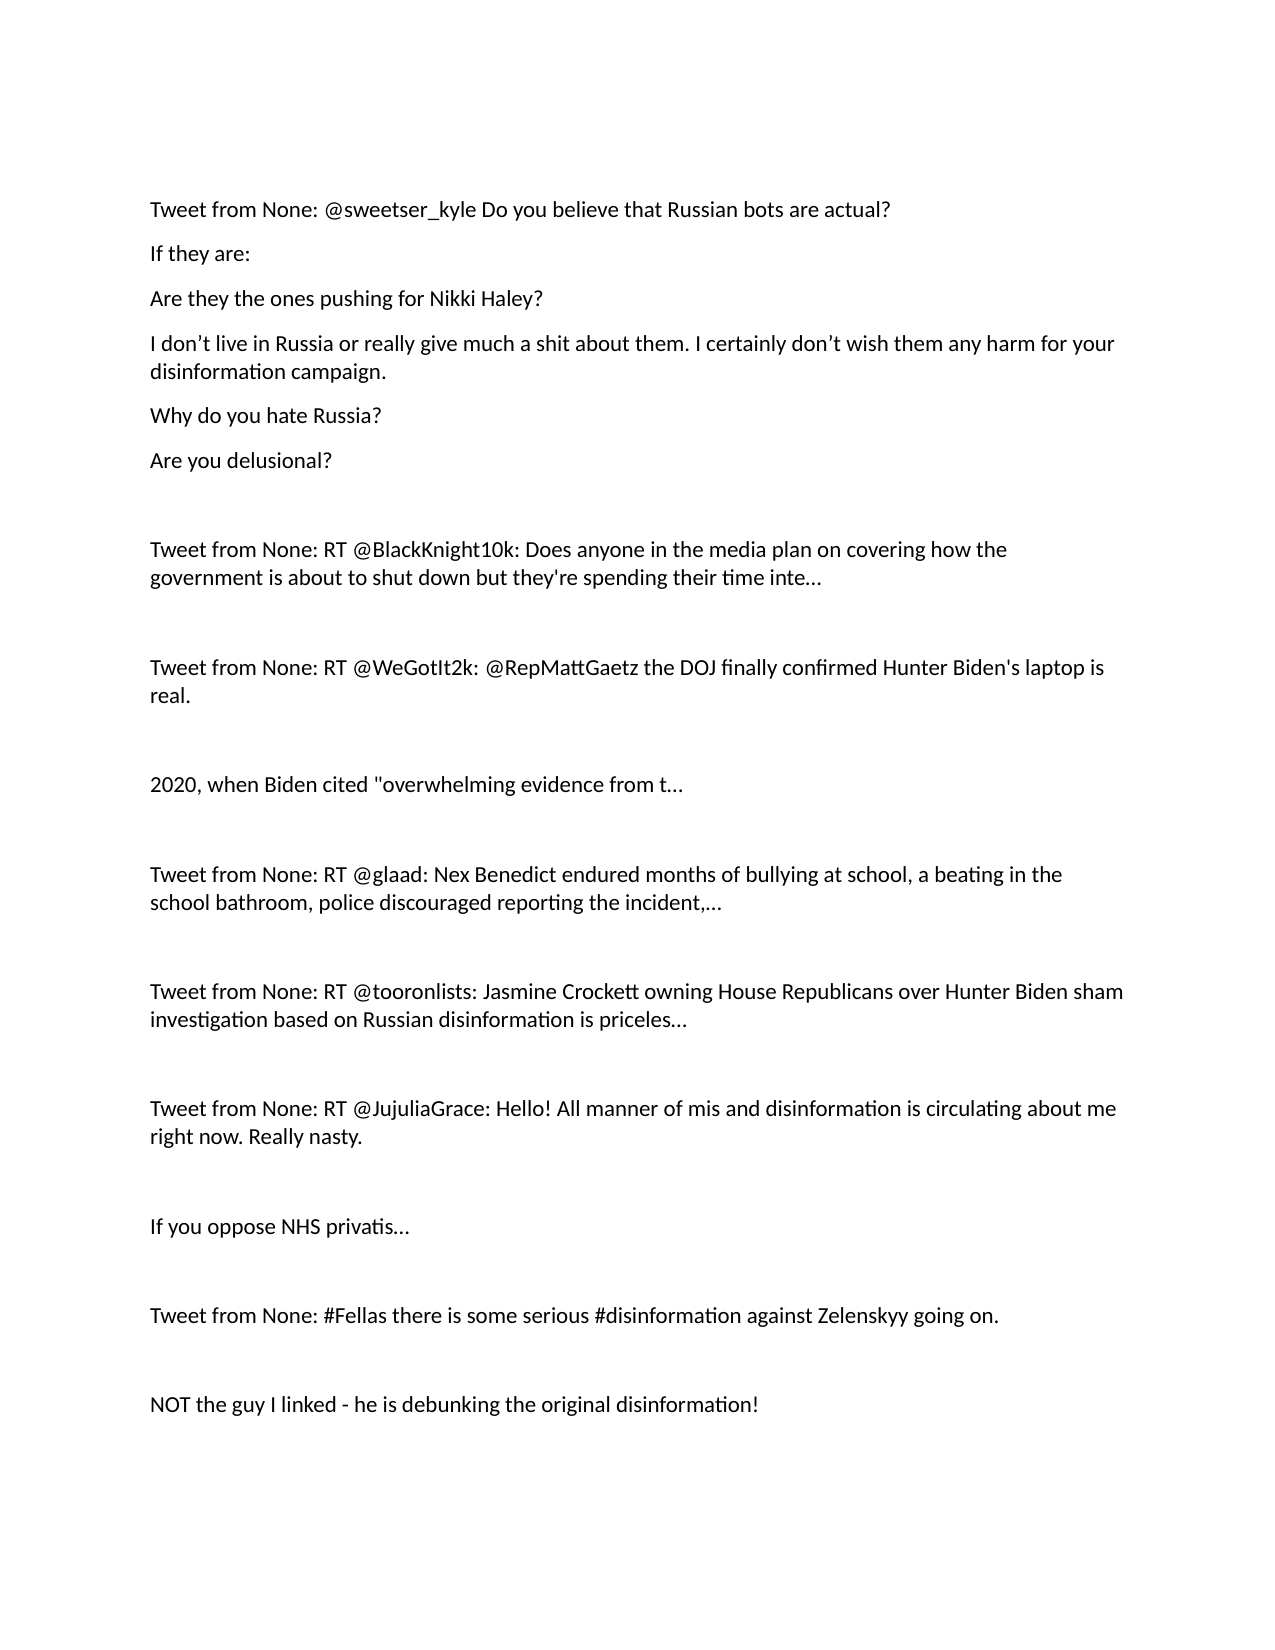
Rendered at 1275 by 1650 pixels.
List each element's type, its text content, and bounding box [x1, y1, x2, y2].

text I don’t live in Russia or really give much a shit about them. I certainly don’t wish them any harm for your disinformation campaign. [150, 329, 1125, 385]
text NOT the guy I linked - he is debunking the original disinformation! [150, 1391, 1125, 1419]
text Tweet from None: @sweetser_kyle Do you believe that Russian bots are actual? [150, 195, 1125, 223]
text Why do you hate Russia? [150, 401, 1125, 429]
text 2020, when Biden cited "overwhelming evidence from t… [150, 770, 1125, 798]
text Are you delusional? [150, 446, 1125, 474]
text Are they the ones pushing for Nikki Haley? [150, 284, 1125, 312]
text Tweet from None: #Fellas there is some serious #disinformation against Zelenskyy going on. [150, 1301, 1125, 1329]
text Tweet from None: RT @WeGotIt2k: @RepMattGaetz the DOJ finally confirmed Hunter Biden's laptop is real. [150, 653, 1125, 709]
text Tweet from None: RT @JujuliaGrace: Hello! All manner of mis and disinformation is circulating about me right now. Really nasty. [150, 1094, 1125, 1151]
text If you oppose NHS privatis… [150, 1212, 1125, 1240]
text Tweet from None: RT @BlackKnight10k: Does anyone in the media plan on covering how the government is about to shut down but they're spending their time inte… [150, 536, 1125, 592]
text Tweet from None: RT @glaad: Nex Benedict endured months of bullying at school, a beating in the school bathroom, police discouraged reporting the incident,… [150, 860, 1125, 916]
text Tweet from None: RT @tooronlists: Jasmine Crockett owning House Republicans over Hunter Biden sham investigation based on Russian disinformation is priceles… [150, 977, 1125, 1033]
text If they are: [150, 239, 1125, 267]
